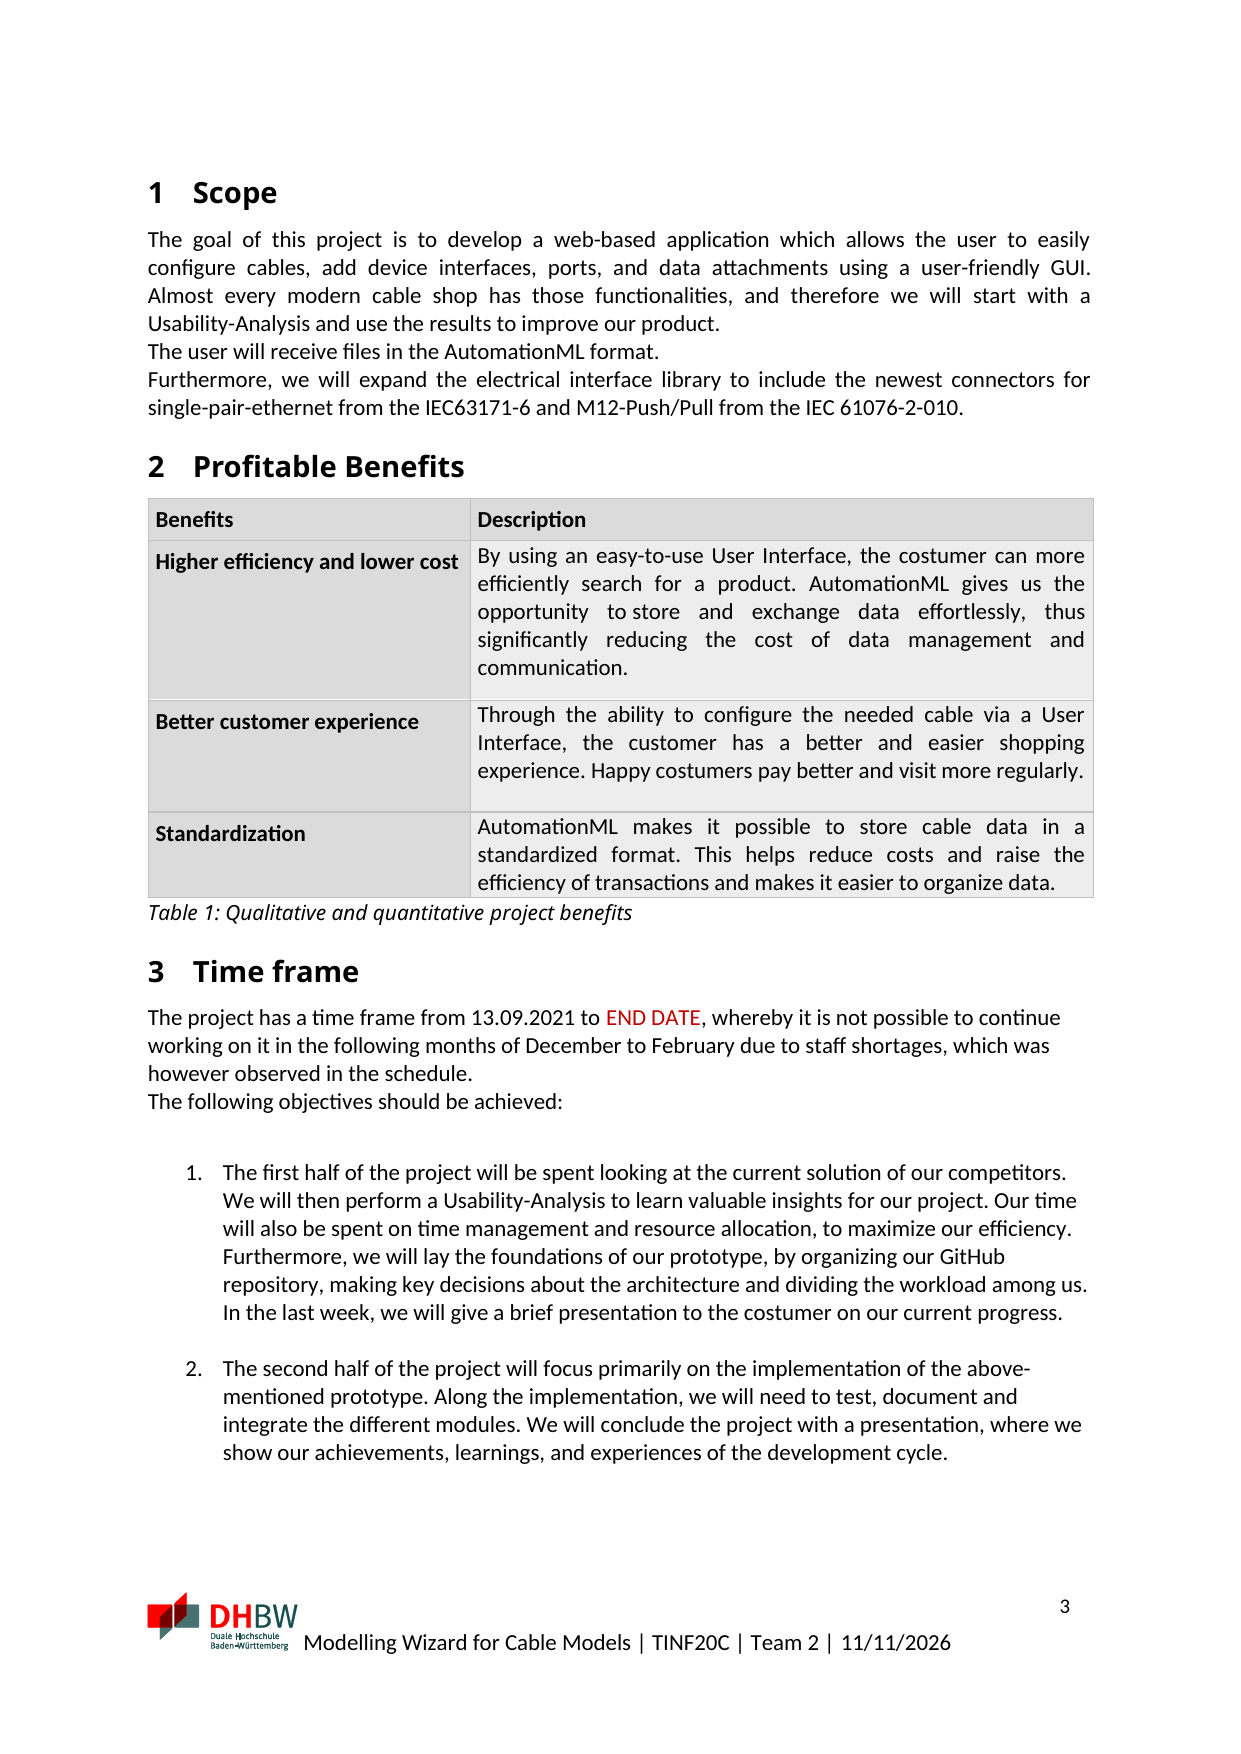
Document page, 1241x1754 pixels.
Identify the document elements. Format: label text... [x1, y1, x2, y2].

list The second half of the project will focus primarily on the implementation of the above-mentioned prototype. Along the implementation, we will need to test, document and integrate the different modules. We will conclude the project with a presentation, where we show our achievements, learnings, and experiences of the development cycle. [185, 1354, 1093, 1466]
table_cell Higher efficiency and lower cost [149, 541, 470, 699]
table_cell Standardization [149, 813, 470, 897]
table_cell AutomationML makes it possible to store cable data in a standardized format. This helps reduce costs and raise the efficiency of transactions and makes it easier to organize data. [471, 813, 1093, 897]
text Table 1: Qualitative and quantitative project benefits [148, 898, 1093, 926]
table_cell Through the ability to configure the needed cable via a User Interface, the customer has a better and easier shopping experience. Happy costumers pay better and visit more regularly. [471, 701, 1093, 811]
subtitle Scope [148, 173, 1093, 212]
subtitle Profitable Benefits [148, 446, 1093, 486]
text The project has a time frame from 13.09.2021 to END DATE, whereby it is not possible to continue working on it in the following months of December to February due to staff shortages, which was however observed in the schedule. [148, 1003, 1093, 1087]
table_header Benefits [149, 499, 470, 540]
text Furthermore, we will expand the electrical interface library to include the newest connectors for single-pair-ethernet from the IEC63171-6 and M12-Push/Pull from the IEC 61076-2-010. [148, 365, 1093, 421]
table_cell Better customer experience [149, 701, 470, 811]
text The following objectives should be achieved: [148, 1087, 1093, 1115]
table_cell By using an easy-to-use User Interface, the costumer can more efficiently search for a product. AutomationML gives us the opportunity to store and exchange data effortlessly, thus significantly reducing the cost of data management and communication. [471, 541, 1093, 699]
table_header Description [471, 499, 1093, 540]
text The goal of this project is to develop a web-based application which allows the user to easily configure cables, add device interfaces, ports, and data attachments using a user-friendly GUI. Almost every modern cable shop has those functionalities, and therefore we will start with a Usability-Analysis and use the results to improve our product. [148, 225, 1093, 337]
text The user will receive files in the AutomationML format. [148, 337, 1093, 365]
list The first half of the project will be spent looking at the current solution of our competitors. We will then perform a Usability-Analysis to learn valuable insights for our project. Our time will also be spent on time management and resource allocation, to maximize our efficiency. Furthermore, we will lay the foundations of our prototype, by organizing our GitHub repository, making key decisions about the architecture and dividing the workload among us. In the last week, we will give a brief presentation to the costumer on our current progress. [185, 1158, 1093, 1326]
subtitle Time frame [148, 951, 1093, 991]
